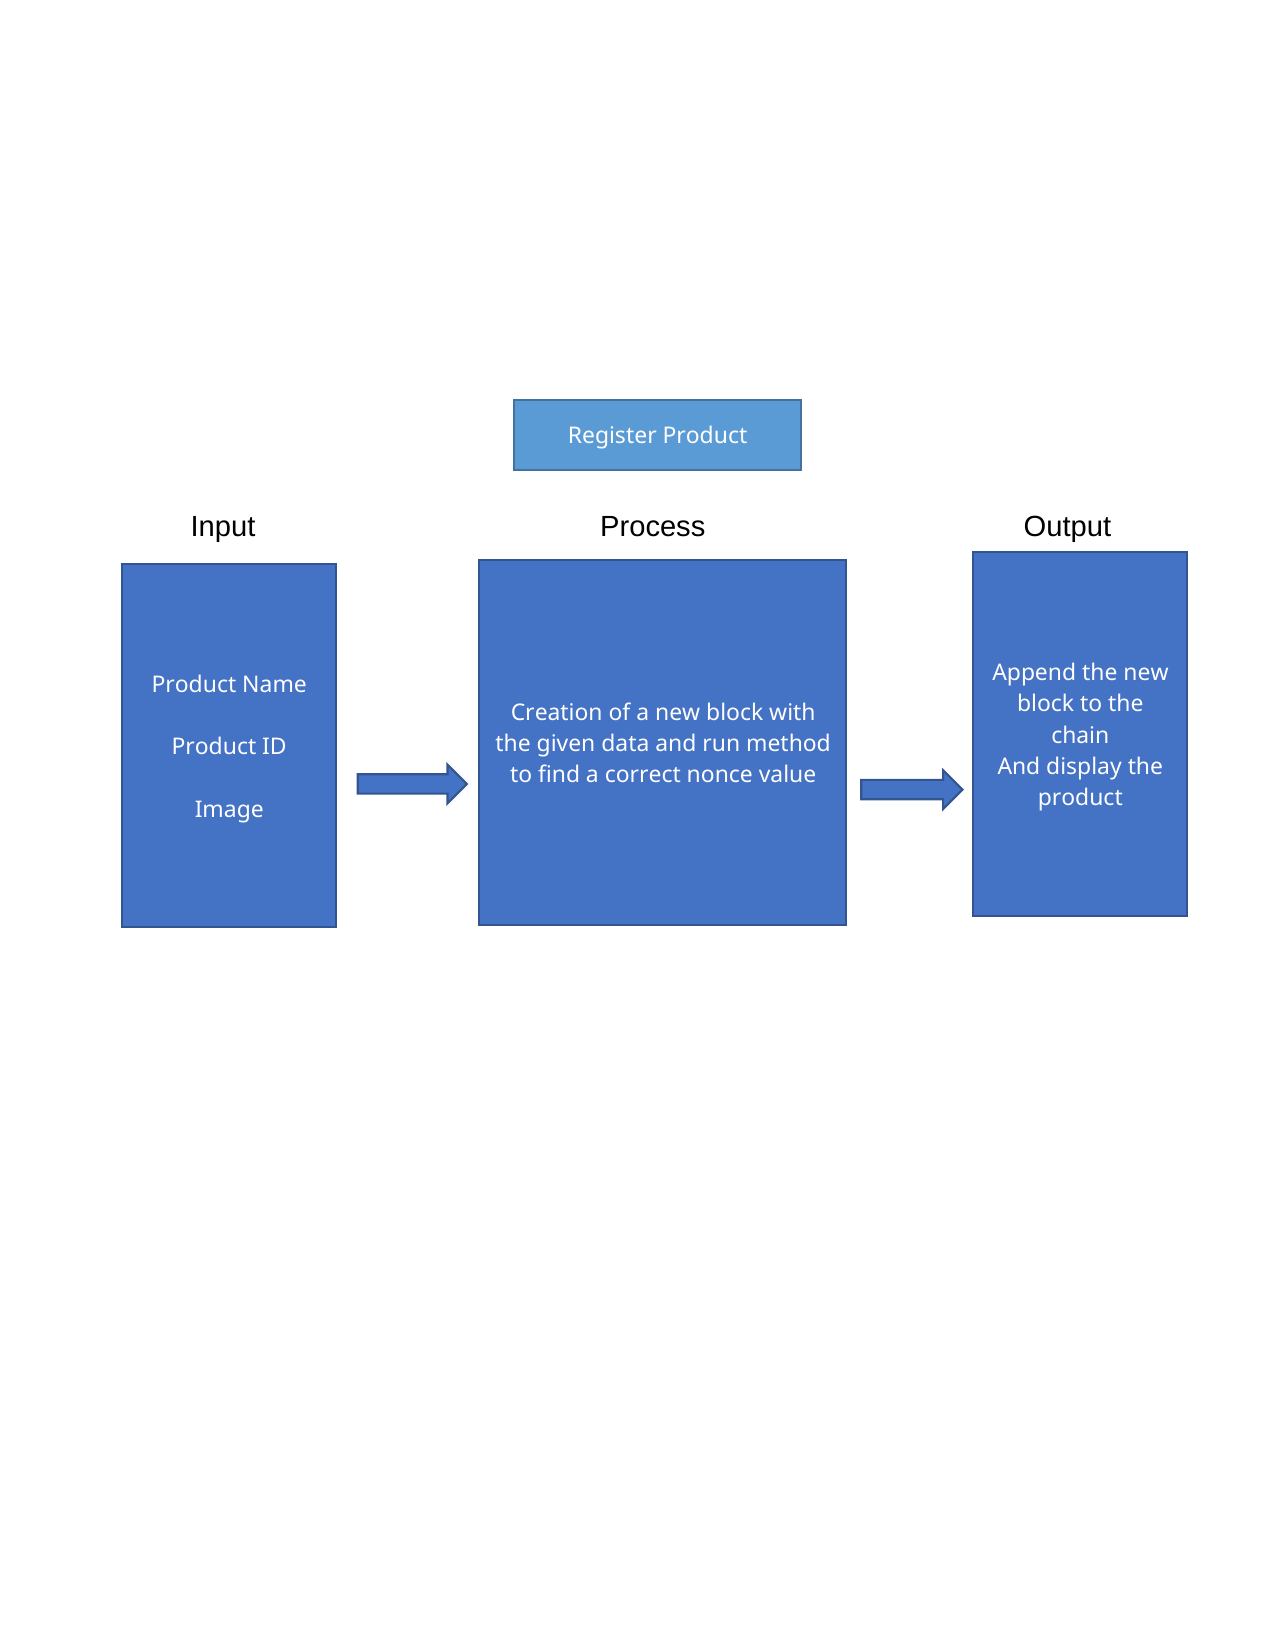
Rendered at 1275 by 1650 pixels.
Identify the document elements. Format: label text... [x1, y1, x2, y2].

text Input Process Output [150, 508, 1125, 542]
